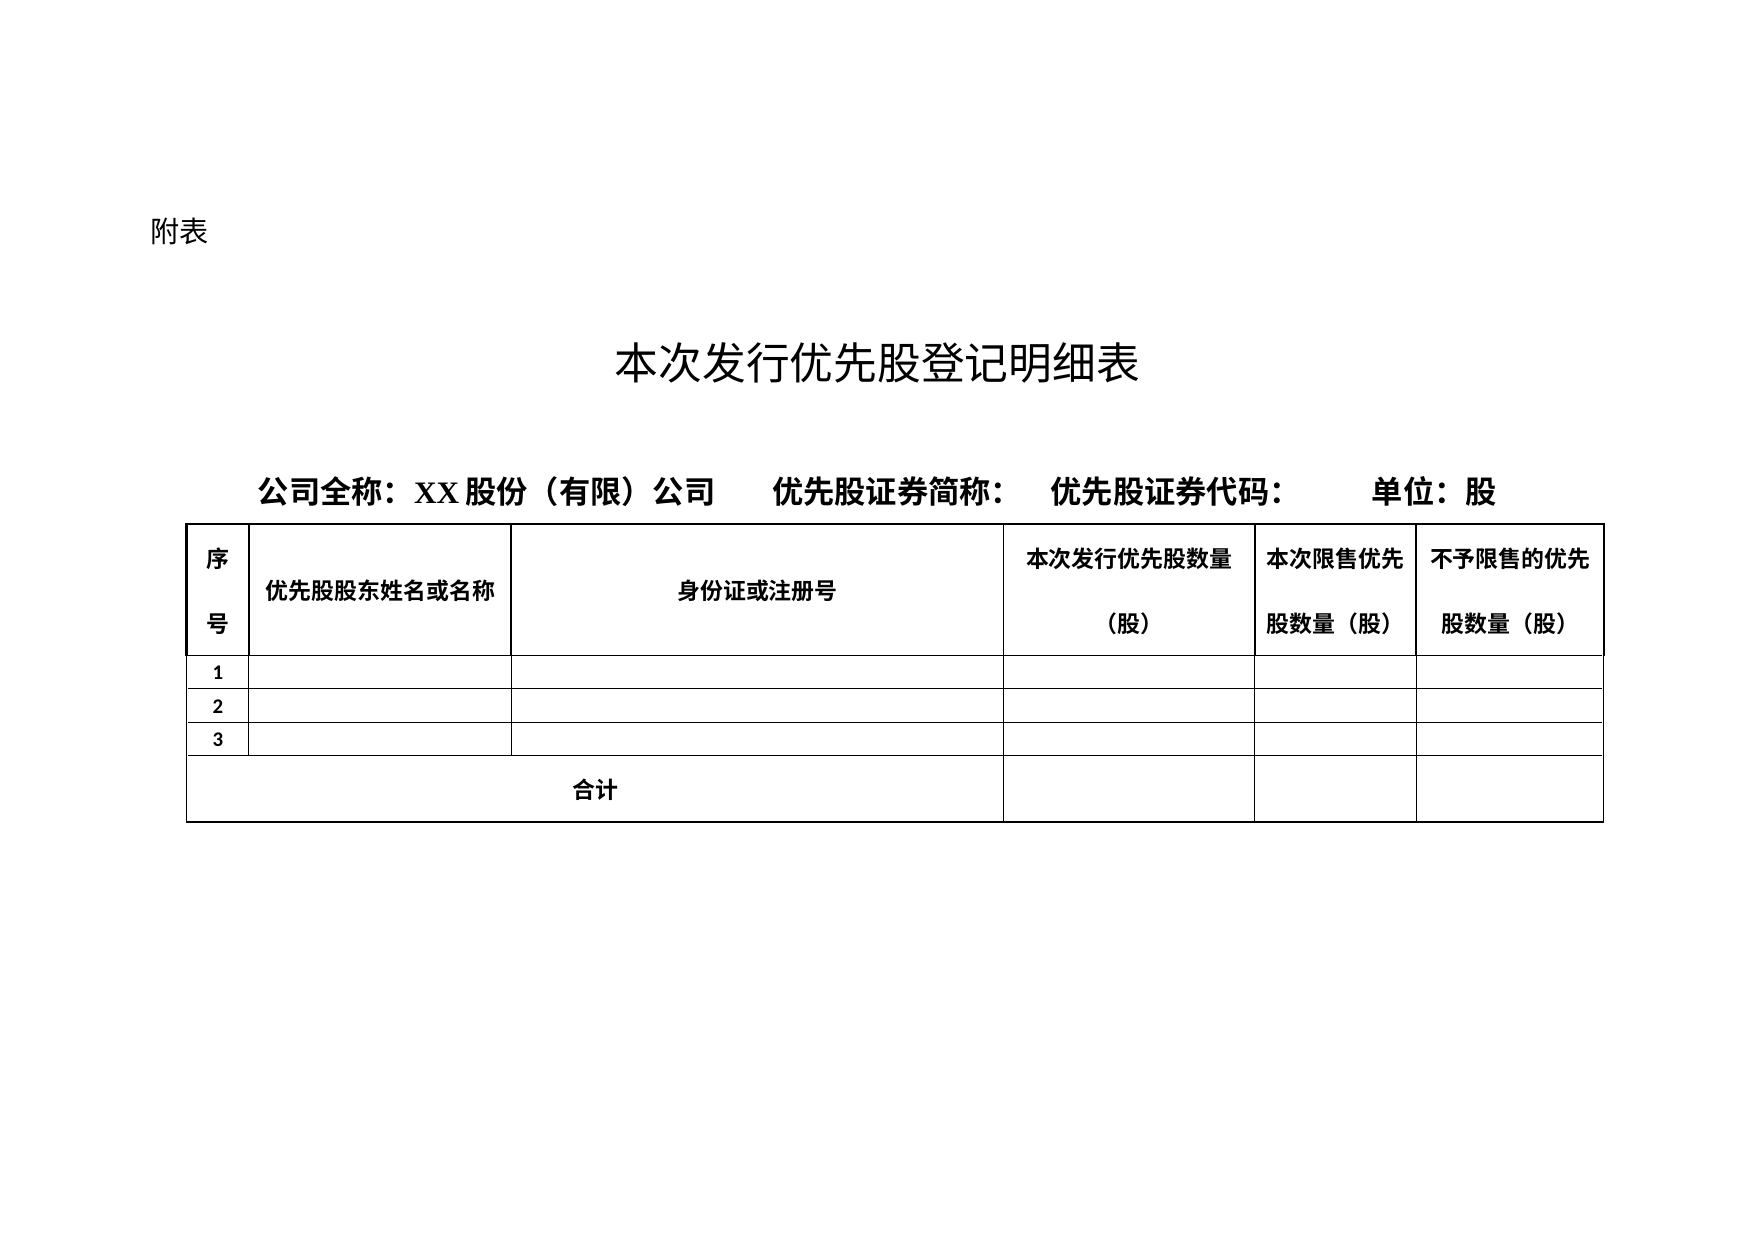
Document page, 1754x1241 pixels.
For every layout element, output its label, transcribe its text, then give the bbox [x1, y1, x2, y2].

table_header 序号 [188, 525, 248, 655]
table_header 本次发行优先股数量（股） [1004, 525, 1254, 655]
text 公司全称：XX股份（有限）公司 优先股证券简称： 优先股证券代码： 单位：股 [150, 458, 1604, 523]
table_header 优先股股东姓名或名称 [250, 525, 510, 655]
table_cell [249, 656, 511, 688]
table_header 本次限售优先股数量（股） [1256, 525, 1415, 655]
table_cell [1255, 689, 1416, 722]
table_cell [512, 689, 1003, 722]
table_cell [249, 723, 511, 755]
table_cell [512, 723, 1003, 755]
text 本次发行优先股登记明细表 [150, 328, 1604, 393]
table_cell [1255, 756, 1416, 821]
table_cell [1417, 655, 1603, 688]
table_cell 3 [187, 722, 248, 755]
table_cell [1004, 723, 1254, 755]
table_cell 合计 [187, 755, 1003, 821]
table_header 身份证或注册号 [512, 525, 1003, 655]
table_cell [1417, 755, 1603, 821]
table_cell [1004, 689, 1254, 722]
table_cell [1417, 722, 1603, 755]
table_cell [1417, 688, 1603, 722]
table_cell [1004, 756, 1254, 821]
text 附表 [150, 198, 1604, 263]
table_cell 2 [187, 688, 248, 722]
table_cell [512, 656, 1003, 688]
table_cell [249, 689, 511, 722]
table_cell [1255, 723, 1416, 755]
table_cell 1 [187, 656, 248, 688]
table_cell [1004, 656, 1254, 688]
table_cell [1255, 656, 1416, 688]
table_header 不予限售的优先股数量（股） [1417, 525, 1603, 655]
